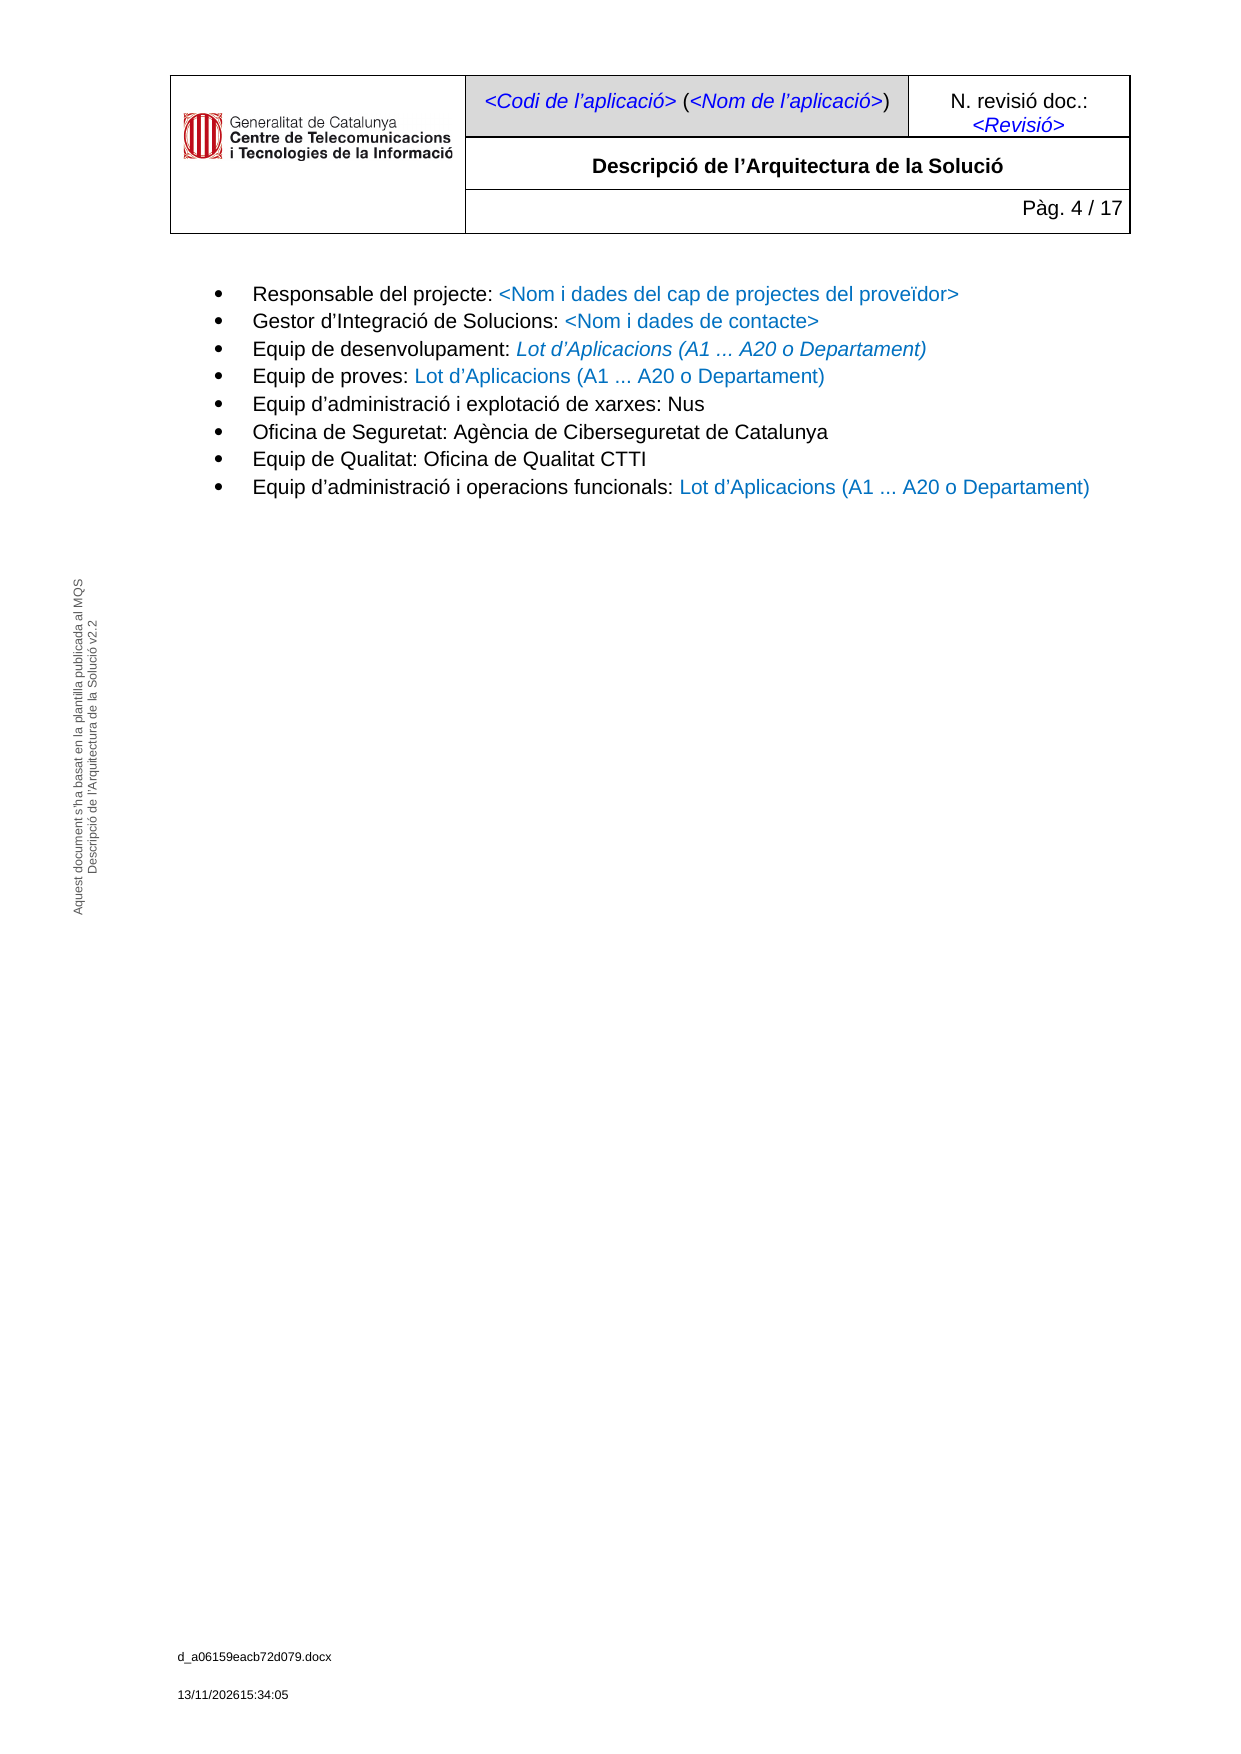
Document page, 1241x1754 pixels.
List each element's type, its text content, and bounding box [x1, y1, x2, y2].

list Responsable del projecte: <Nom i dades del cap de projectes del proveïdor> [215, 281, 1122, 306]
list Gestor d’Integració de Solucions: <Nom i dades de contacte> [215, 309, 1122, 333]
list Equip d’administració i explotació de xarxes: Nus [215, 392, 1122, 416]
list Equip de Qualitat: Oficina de Qualitat CTTI [215, 447, 1122, 471]
list Equip de proves: Lot d’Aplicacions (A1 ... A20 o Departament) [215, 364, 1122, 388]
list Oficina de Seguretat: Agència de Ciberseguretat de Catalunya [215, 419, 1122, 443]
list Equip de desenvolupament: Lot d’Aplicacions (A1 ... A20 o Departament) [215, 337, 1122, 361]
picture [183, 113, 453, 161]
list Equip d’administració i operacions funcionals: Lot d’Aplicacions (A1 ... A20 o Departament) [215, 475, 1122, 499]
